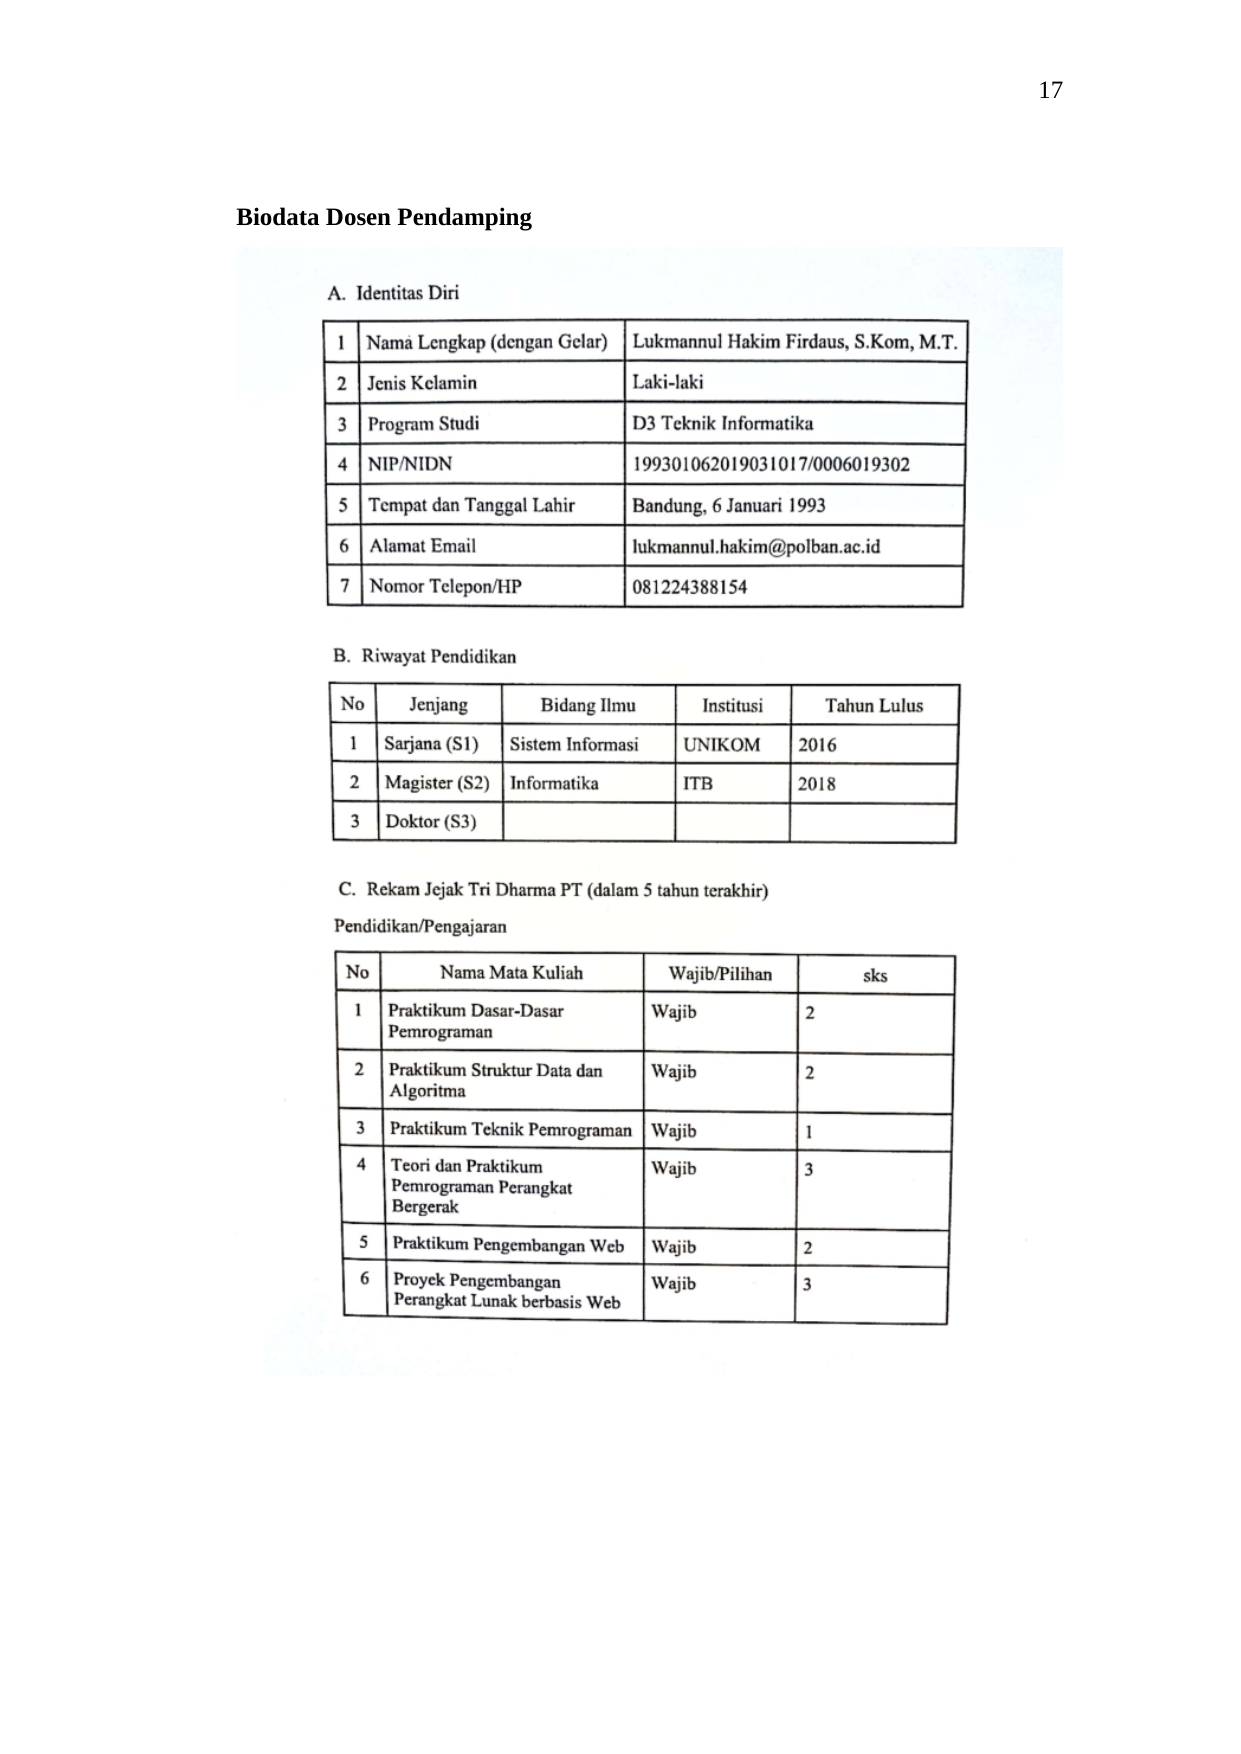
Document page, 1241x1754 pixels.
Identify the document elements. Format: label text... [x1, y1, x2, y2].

picture [236, 247, 1063, 1377]
text Biodata Dosen Pendamping [236, 202, 1063, 231]
